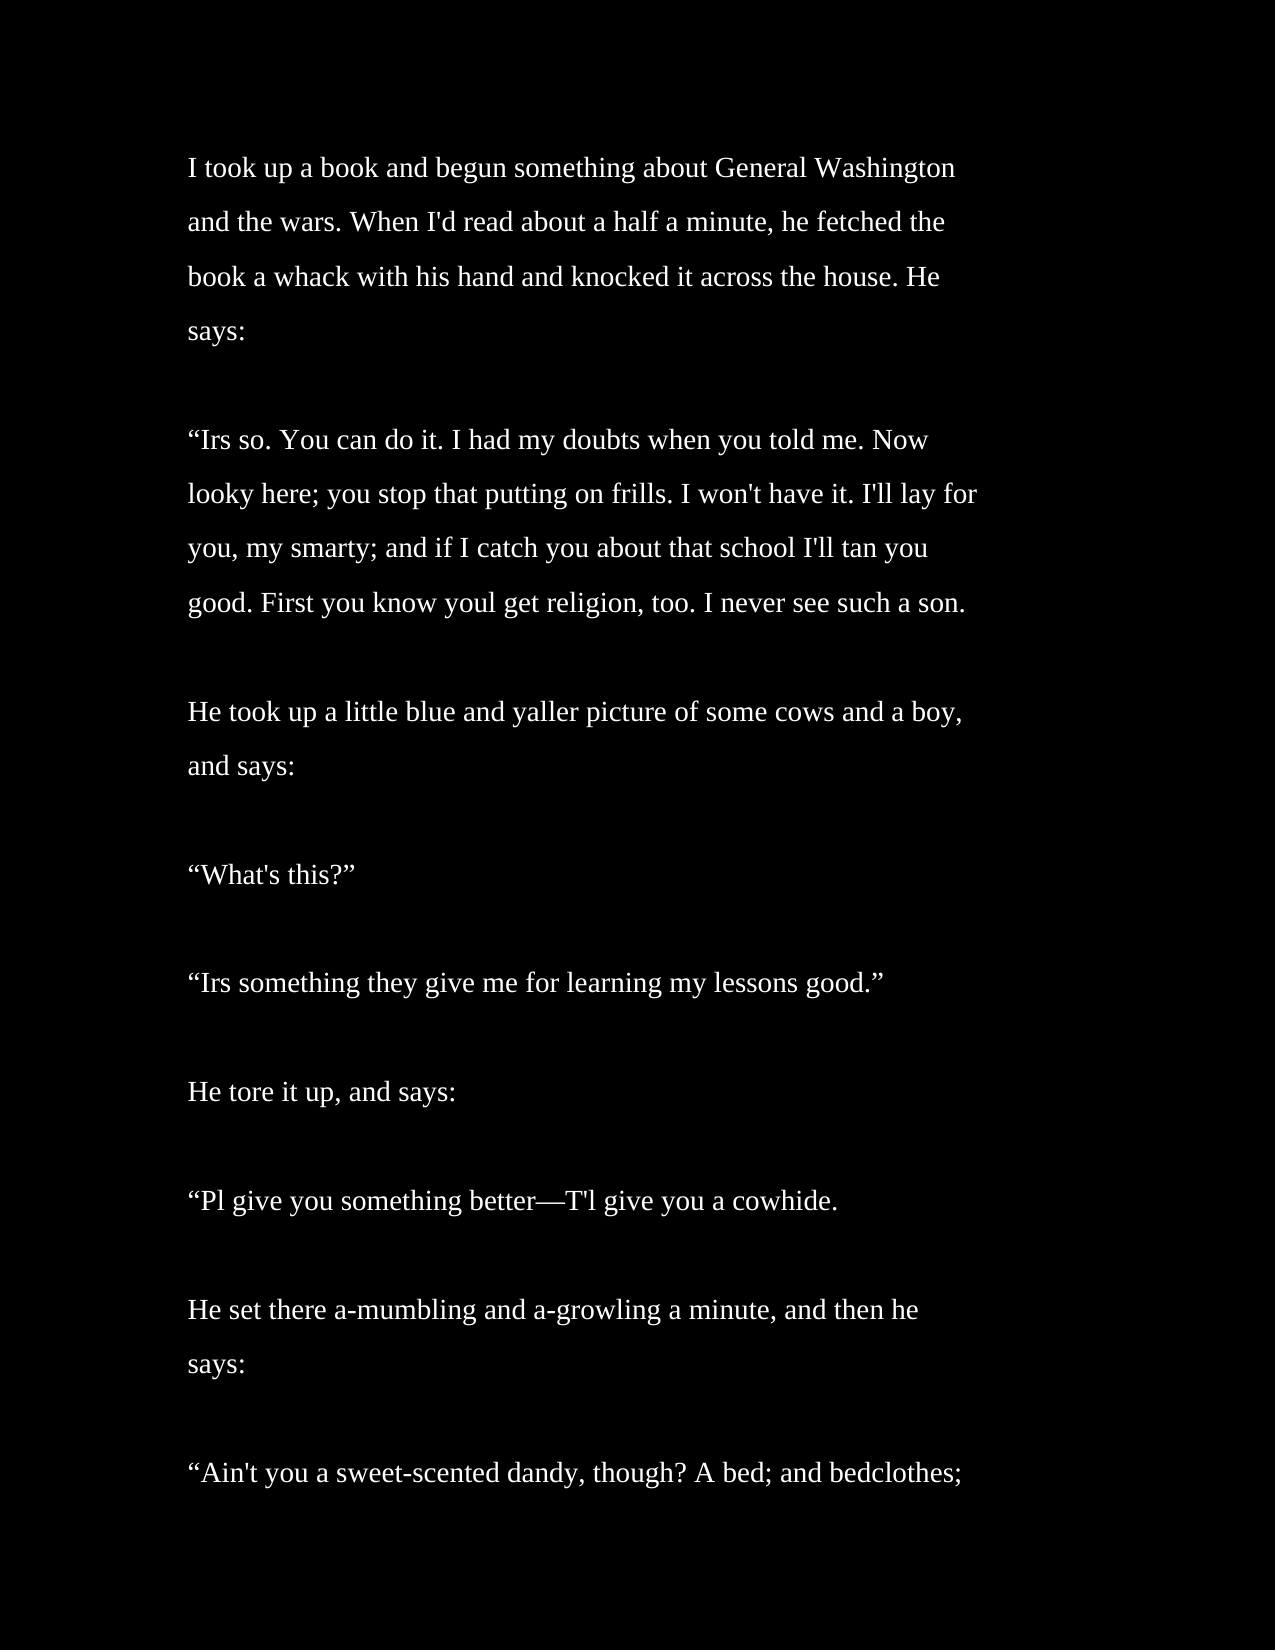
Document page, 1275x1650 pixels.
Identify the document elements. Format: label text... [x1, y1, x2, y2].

text book a whack with his hand and knocked it across the house. He [187, 259, 1087, 292]
text “Irs so. You can do it. I had my doubts when you told me. Now [187, 422, 1087, 455]
text says: [187, 313, 1087, 347]
text good. First you know youl get religion, too. I never see such a son. [187, 585, 1087, 618]
text and the wars. When I'd read about a half a minute, he fetched the [187, 204, 1087, 238]
text He tore it up, and says: [187, 1074, 1087, 1108]
text says: [187, 1346, 1087, 1380]
text “Ain't you a sweet-scented dandy, though? A bed; and bedclothes; [187, 1455, 1087, 1488]
text He set there a-mumbling and a-growling a minute, and then he [187, 1292, 1087, 1325]
text and says: [187, 748, 1087, 782]
text I took up a book and begun something about General Washington [187, 150, 1087, 183]
text looky here; you stop that putting on frills. I won't have it. I'll lay for [187, 476, 1087, 510]
text “Irs something they give me for learning my lessons good.” [187, 966, 1087, 999]
text “What's this?” [187, 857, 1087, 890]
text He took up a little blue and yaller picture of some cows and a boy, [187, 694, 1087, 727]
text you, my smarty; and if I catch you about that school I'll tan you [187, 531, 1087, 564]
text “Pl give you something better—T'l give you a cowhide. [187, 1183, 1087, 1217]
